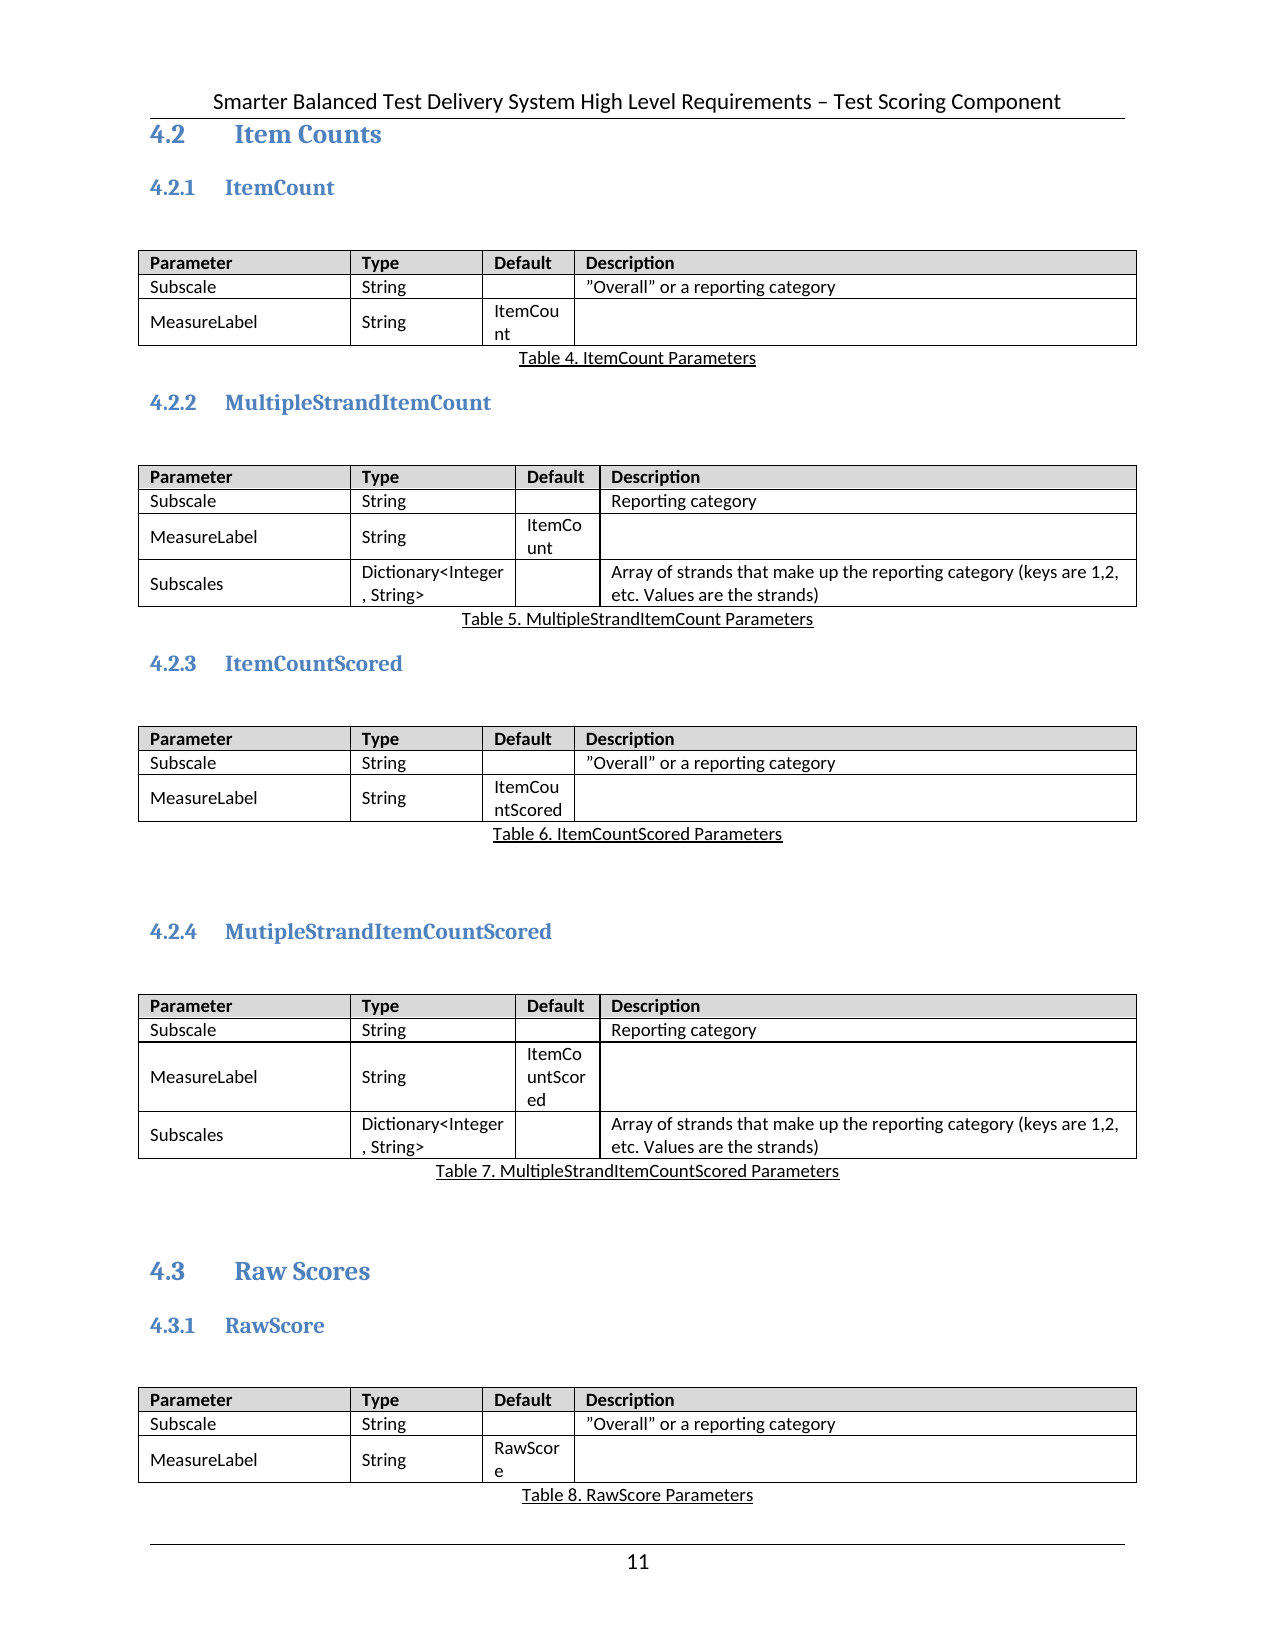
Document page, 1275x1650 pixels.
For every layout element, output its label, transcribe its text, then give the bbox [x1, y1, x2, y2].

table_header Description [575, 1388, 1136, 1411]
table_cell String [351, 751, 482, 774]
table_cell String [351, 275, 482, 298]
table_header Parameter [139, 466, 350, 488]
table_cell String [351, 1043, 515, 1111]
table_cell String [351, 490, 515, 512]
table_cell ”Overall” or a reporting category [575, 275, 1136, 298]
table_cell RawScore [483, 1436, 574, 1482]
subtitle ItemCountScored [150, 651, 1125, 677]
table_cell [601, 1043, 1136, 1111]
subtitle Item Counts [150, 119, 1125, 150]
table_cell Dictionary<Integer, String> [351, 560, 515, 606]
table_header Parameter [139, 251, 350, 274]
table_cell String [351, 299, 482, 345]
table_header Default [516, 466, 599, 488]
subtitle ItemCount [150, 175, 1125, 202]
table_cell Reporting category [601, 1019, 1136, 1041]
table_cell [483, 1412, 574, 1435]
table_header Description [601, 466, 1136, 488]
table_cell Subscale [139, 1019, 350, 1041]
table_cell ItemCount [516, 514, 599, 559]
table_cell [601, 514, 1136, 559]
table_cell Subscale [139, 751, 350, 774]
subtitle RawScore [150, 1312, 1125, 1339]
table_cell ”Overall” or a reporting category [575, 1412, 1136, 1435]
table_cell Subscale [139, 490, 350, 512]
table_cell [516, 490, 599, 512]
table_header Default [483, 1388, 574, 1411]
table_cell ItemCountScored [483, 775, 574, 821]
table_cell Reporting category [601, 490, 1136, 512]
table_header Default [483, 727, 574, 750]
table_header Parameter [139, 995, 350, 1017]
table_cell Subscale [139, 1412, 350, 1435]
subtitle Raw Scores [150, 1256, 1125, 1287]
table_cell Array of strands that make up the reporting category (keys are 1,2, etc. Values are the strands) [601, 560, 1136, 606]
table_header Description [601, 995, 1136, 1017]
table_header Type [351, 1388, 482, 1411]
table_cell [516, 560, 599, 606]
table_header Type [351, 995, 515, 1017]
table_cell [516, 1112, 599, 1158]
table_cell [575, 775, 1136, 821]
table_cell MeasureLabel [139, 299, 350, 345]
table_cell String [351, 1436, 482, 1482]
table_cell ItemCountScored [516, 1043, 599, 1111]
table_cell MeasureLabel [139, 514, 350, 559]
table_cell [575, 1436, 1136, 1482]
table_cell ”Overall” or a reporting category [575, 751, 1136, 774]
table_cell MeasureLabel [139, 1436, 350, 1482]
table_cell Subscales [139, 560, 350, 606]
table_header Type [351, 466, 515, 488]
table_cell [575, 299, 1136, 345]
table_header Description [575, 727, 1136, 750]
table_header Parameter [139, 1388, 350, 1411]
table_cell ItemCount [483, 299, 574, 345]
table_header Default [483, 251, 574, 274]
table_cell Subscale [139, 275, 350, 298]
table_cell MeasureLabel [139, 1043, 350, 1111]
subtitle MultipleStrandItemCount [150, 390, 1125, 416]
table_cell String [351, 514, 515, 559]
table_cell [516, 1019, 599, 1041]
table_header Parameter [139, 727, 350, 750]
table_cell Subscales [139, 1112, 350, 1158]
table_cell MeasureLabel [139, 775, 350, 821]
table_cell [483, 751, 574, 774]
table_cell String [351, 1412, 482, 1435]
table_header Type [351, 251, 482, 274]
table_cell [483, 275, 574, 298]
table_cell Array of strands that make up the reporting category (keys are 1,2, etc. Values are the strands) [601, 1112, 1136, 1158]
subtitle MutipleStrandItemCountScored [150, 918, 1125, 945]
table_header Default [516, 995, 599, 1017]
table_cell String [351, 1019, 515, 1041]
table_cell Dictionary<Integer, String> [351, 1112, 515, 1158]
table_cell String [351, 775, 482, 821]
table_header Type [351, 727, 482, 750]
table_header Description [575, 251, 1136, 274]
